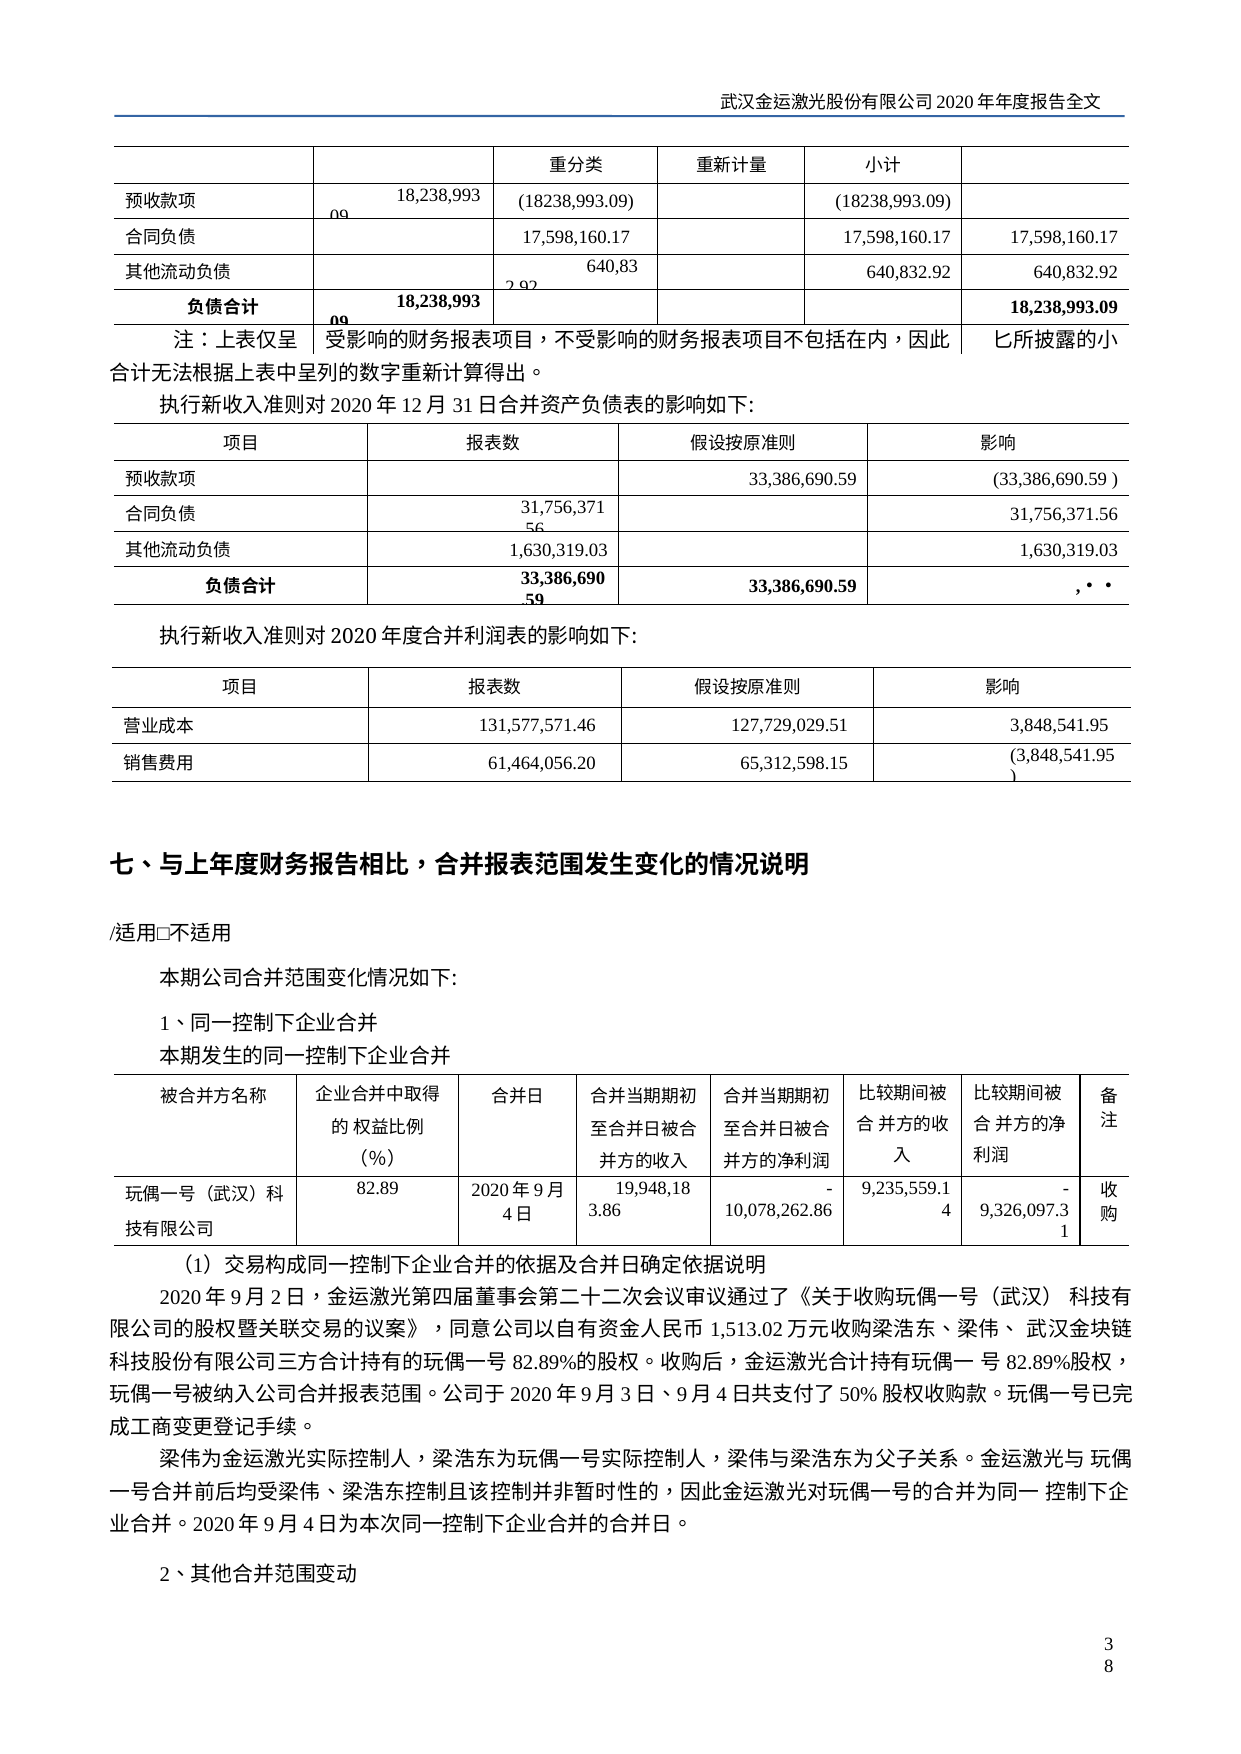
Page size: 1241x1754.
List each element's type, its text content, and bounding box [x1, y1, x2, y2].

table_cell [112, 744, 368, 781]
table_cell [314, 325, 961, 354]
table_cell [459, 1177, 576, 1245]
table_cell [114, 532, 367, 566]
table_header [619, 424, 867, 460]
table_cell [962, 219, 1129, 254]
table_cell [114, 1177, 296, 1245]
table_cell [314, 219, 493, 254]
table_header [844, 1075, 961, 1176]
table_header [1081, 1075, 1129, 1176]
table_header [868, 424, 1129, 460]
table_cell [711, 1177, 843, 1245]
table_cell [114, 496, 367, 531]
text 执行新收入准则对2020年度合并利润表的影响如下: [109, 621, 1133, 650]
text 2020年9月2日，金运激光第四届董事会第二十二次会议审议通过了《关于收购玩偶一号（武汉） 科技有限公司的股权暨关联交易的议案》，同意公司以自有资金人民币1,513.02万元收购梁浩东、梁伟、 武汉金块链科技股份有限公司三方合计持有的玩偶一号82.89%的股权。收购后，金运激光合计持有玩偶一 号82.89%股权，玩偶一号被纳入公司合并报表范围。公司于2020年9月3日、9月4日共支付了50% 股权收购款。玩偶一号已完成工商变更登记手续。 [109, 1278, 1133, 1441]
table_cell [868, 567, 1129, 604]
text 七、与上年度财务报告相比，合并报表范围发生变化的情况说明 [109, 847, 1133, 881]
text 梁伟为金运激光实际控制人，梁浩东为玩偶一号实际控制人，梁伟与梁浩东为父子关系。金运激光与 玩偶一号合并前后均受梁伟、梁浩东控制且该控制并非暂时性的，因此金运激光对玩偶一号的合并为同一 控制下企业合并。2020年9月4日为本次同一控制下企业合并的合并日。 [109, 1441, 1133, 1538]
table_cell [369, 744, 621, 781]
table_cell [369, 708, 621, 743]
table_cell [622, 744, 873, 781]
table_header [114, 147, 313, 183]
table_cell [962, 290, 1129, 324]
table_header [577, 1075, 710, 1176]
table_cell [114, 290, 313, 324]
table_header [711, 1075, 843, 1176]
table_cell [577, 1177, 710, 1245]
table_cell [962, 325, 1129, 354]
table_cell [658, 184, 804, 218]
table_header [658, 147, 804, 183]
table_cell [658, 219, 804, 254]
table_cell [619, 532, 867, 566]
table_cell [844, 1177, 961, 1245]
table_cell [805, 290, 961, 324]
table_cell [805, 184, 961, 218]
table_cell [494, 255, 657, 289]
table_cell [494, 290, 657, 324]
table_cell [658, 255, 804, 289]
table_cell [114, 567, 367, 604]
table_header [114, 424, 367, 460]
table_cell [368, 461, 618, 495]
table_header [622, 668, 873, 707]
text 2、其他合并范围变动 [109, 1555, 1133, 1588]
text 执行新收入准则对2020年12月 31日合并资产负债表的影响如下: [109, 391, 1133, 419]
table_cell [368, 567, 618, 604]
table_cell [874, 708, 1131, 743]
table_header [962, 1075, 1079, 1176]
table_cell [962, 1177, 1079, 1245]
text 本期公司合并范围变化情况如下: [109, 963, 1133, 992]
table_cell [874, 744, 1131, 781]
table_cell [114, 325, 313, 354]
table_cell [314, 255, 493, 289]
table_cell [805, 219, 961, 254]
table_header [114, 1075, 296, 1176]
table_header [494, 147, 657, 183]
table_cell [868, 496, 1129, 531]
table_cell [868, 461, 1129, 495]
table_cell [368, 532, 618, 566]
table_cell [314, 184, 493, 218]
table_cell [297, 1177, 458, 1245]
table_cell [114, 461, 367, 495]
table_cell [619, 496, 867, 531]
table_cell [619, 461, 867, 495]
text 本期发生的同一控制下企业合并 [109, 1041, 1133, 1069]
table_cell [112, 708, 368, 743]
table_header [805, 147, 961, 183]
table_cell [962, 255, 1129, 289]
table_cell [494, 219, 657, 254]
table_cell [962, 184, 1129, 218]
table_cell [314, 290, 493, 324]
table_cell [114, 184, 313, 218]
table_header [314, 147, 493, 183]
text 合计无法根据上表中呈列的数字重新计算得出。 [109, 358, 1133, 386]
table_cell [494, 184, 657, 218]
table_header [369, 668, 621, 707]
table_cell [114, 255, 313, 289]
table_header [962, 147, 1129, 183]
text /适用□不适用 [109, 918, 1133, 947]
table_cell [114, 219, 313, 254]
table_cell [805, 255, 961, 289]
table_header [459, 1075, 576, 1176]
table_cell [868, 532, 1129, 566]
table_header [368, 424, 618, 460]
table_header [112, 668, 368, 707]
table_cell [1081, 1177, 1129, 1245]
text （1）交易构成同一控制下企业合并的依据及合并日确定依据说明 [109, 1250, 1133, 1278]
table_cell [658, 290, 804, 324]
text 1、同一控制下企业合并 [109, 1008, 1133, 1037]
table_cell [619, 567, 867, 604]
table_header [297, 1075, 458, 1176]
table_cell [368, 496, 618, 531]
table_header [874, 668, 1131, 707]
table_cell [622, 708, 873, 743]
